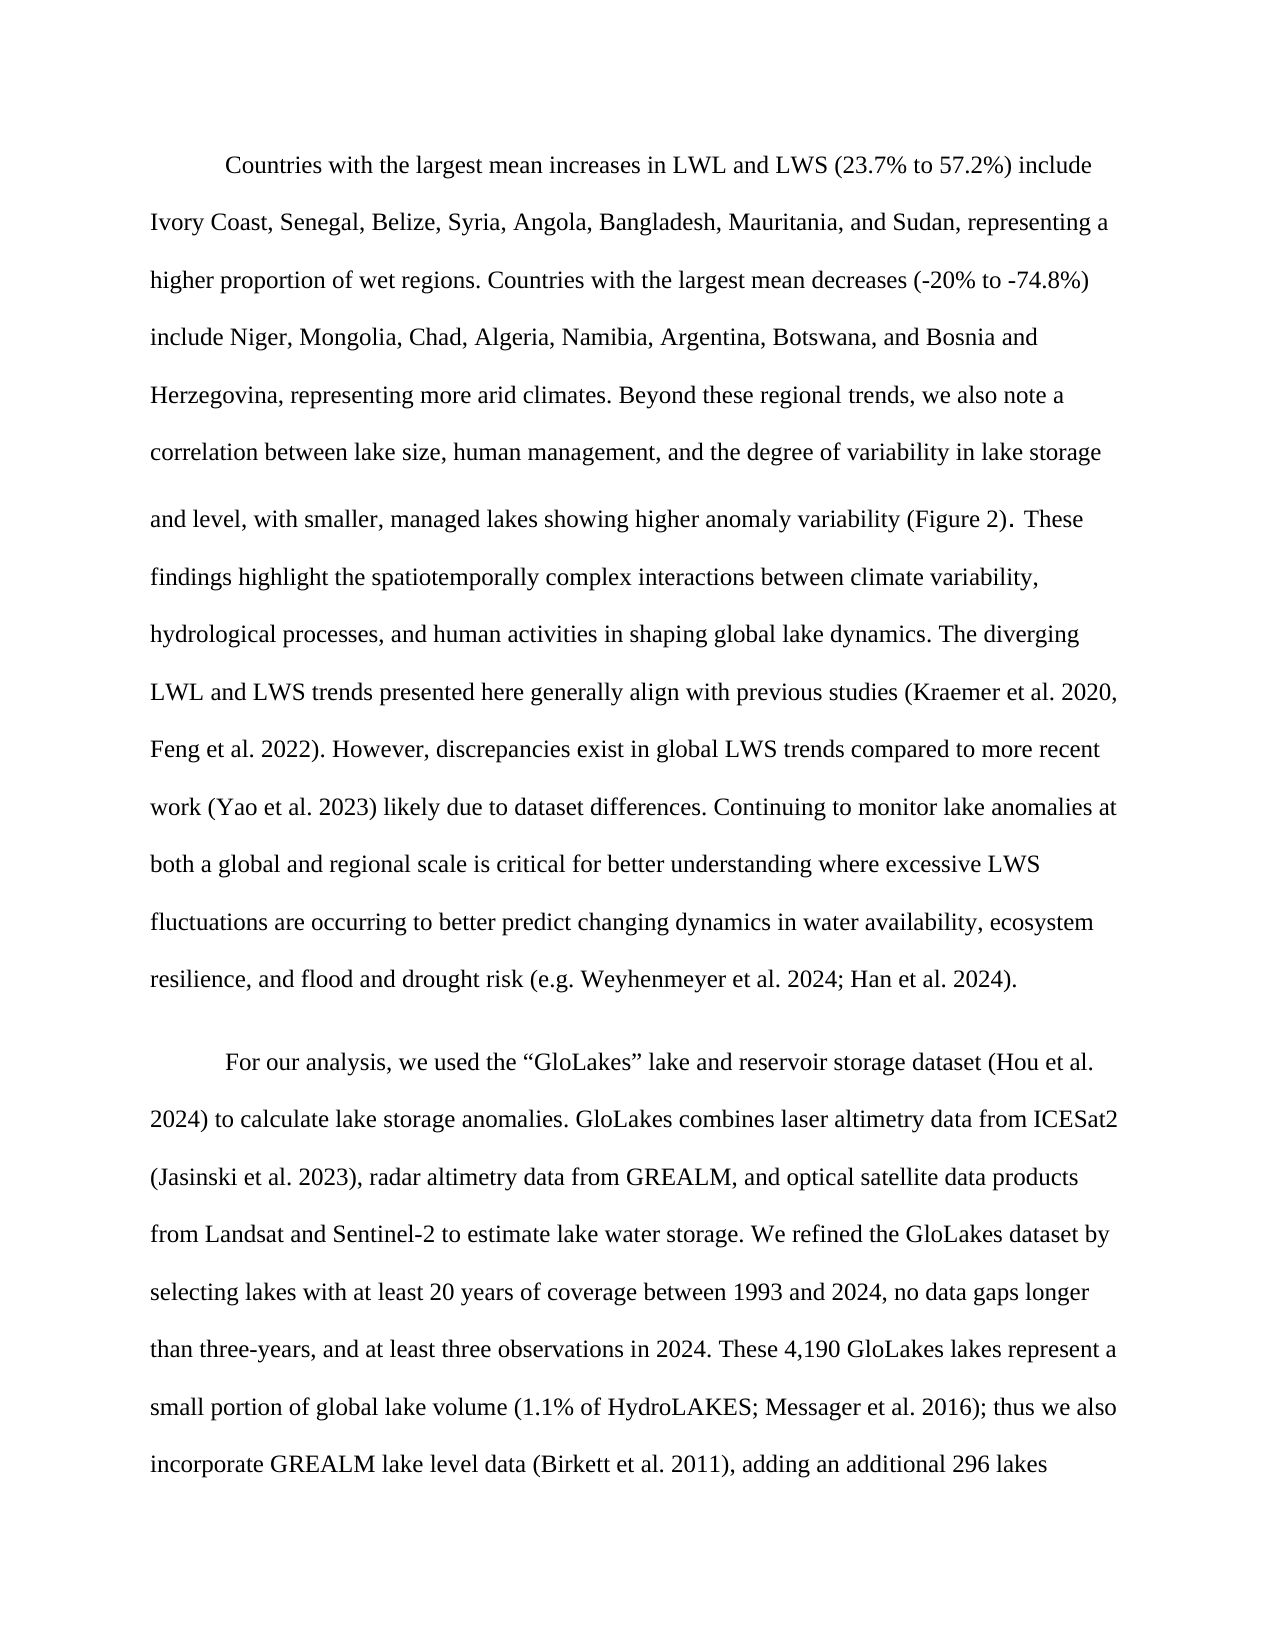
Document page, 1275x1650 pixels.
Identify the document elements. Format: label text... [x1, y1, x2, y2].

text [150, 1047, 1125, 1478]
text Countries with the largest mean increases in LWL and LWS (23.7% to 57.2%) include Ivory Coast, Senegal, Belize, Syria, Angola, Bangladesh, Mauritania, and Sudan, representing a higher proportion of wet regions. Countries with the largest mean decreases (-20% to -74.8%) include Niger, Mongolia, Chad, Algeria, Namibia, Argentina, Botswana, and Bosnia and Herzegovina, representing more arid climates. Beyond these regional trends, we also note a correlation between lake size, human management, and the degree of variability in lake storage and level, with smaller, managed lakes showing higher anomaly variability (Figure 2). These findings highlight the spatiotemporally complex interactions between climate variability, hydrological processes, and human activities in shaping global lake dynamics. The diverging LWL and LWS trends presented here generally align with previous studies (Kraemer et al. 2020, Feng et al. 2022). However, discrepancies exist in global LWS trends compared to more recent work (Yao et al. 2023) likely due to dataset differences. Continuing to monitor lake anomalies at both a global and regional scale is critical for better understanding where excessive LWS fluctuations are occurring to better predict changing dynamics in water availability, ecosystem resilience, and flood and drought risk (e.g. Weyhenmeyer et al. 2024; Han et al. 2024). [150, 150, 1125, 993]
